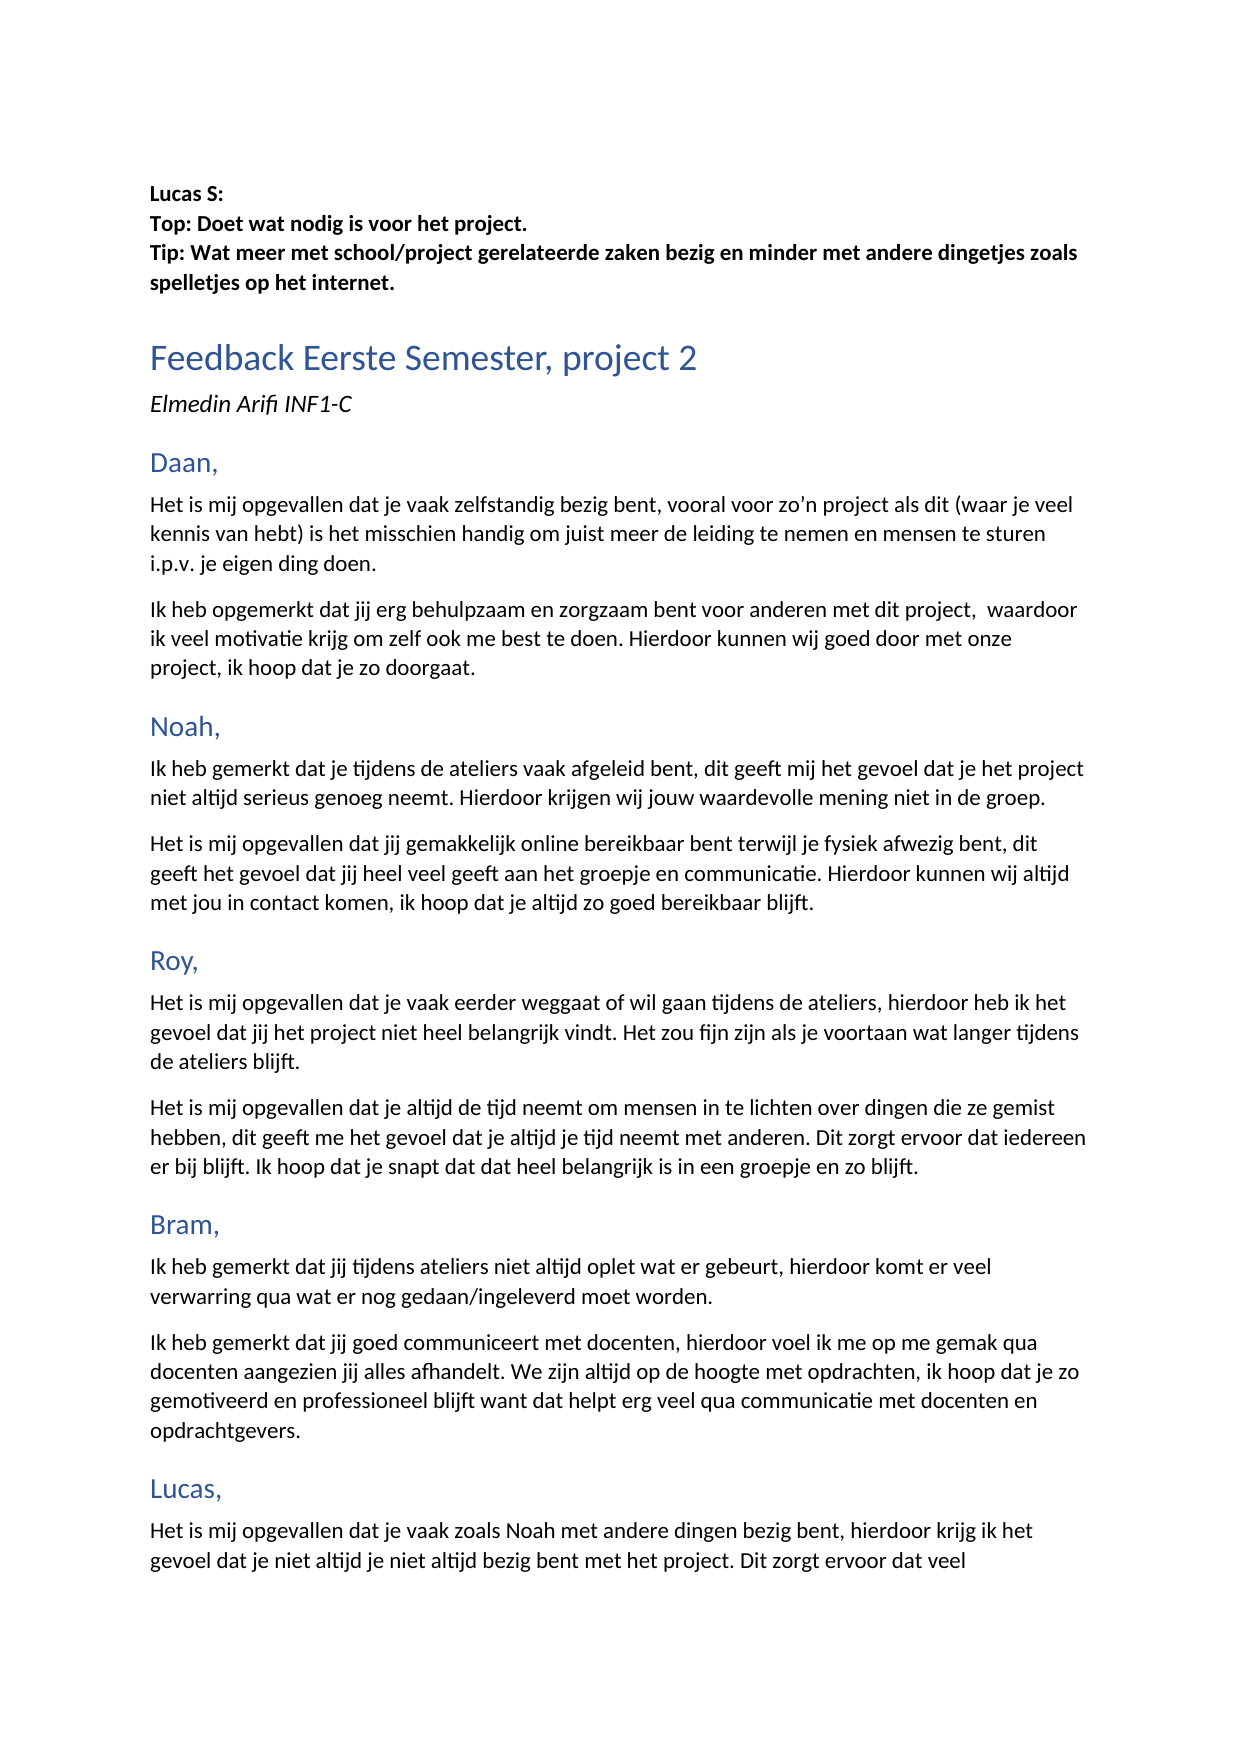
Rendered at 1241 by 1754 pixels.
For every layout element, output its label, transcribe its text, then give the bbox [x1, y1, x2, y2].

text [150, 1516, 1090, 1574]
subtitle Daan, [150, 444, 1090, 479]
text Het is mij opgevallen dat je altijd de tijd neemt om mensen in te lichten over dingen die ze gemist hebben, dit geeft me het gevoel dat je altijd je tijd neemt met anderen. Dit zorgt ervoor dat iedereen er bij blijft. Ik hoop dat je snapt dat dat heel belangrijk is in een groepje en zo blijft. [150, 1093, 1090, 1180]
subtitle Bram, [150, 1206, 1090, 1242]
text Het is mij opgevallen dat je vaak eerder weggaat of wil gaan tijdens de ateliers, hierdoor heb ik het gevoel dat jij het project niet heel belangrijk vindt. Het zou fijn zijn als je voortaan wat langer tijdens de ateliers blijft. [150, 988, 1090, 1075]
subtitle Lucas, [150, 1470, 1090, 1506]
text Ik heb gemerkt dat jij tijdens ateliers niet altijd oplet wat er gebeurt, hierdoor komt er veel verwarring qua wat er nog gedaan/ingeleverd moet worden. [150, 1252, 1090, 1310]
text Het is mij opgevallen dat je vaak zelfstandig bezig bent, vooral voor zo’n project als dit (waar je veel kennis van hebt) is het misschien handig om juist meer de leiding te nemen en mensen te sturen i.p.v. je eigen ding doen. [150, 490, 1090, 577]
text Lucas S: [149, 179, 1090, 207]
text Elmedin Arifi INF1-C [150, 388, 1090, 419]
text Tip: Wat meer met school/project gerelateerde zaken bezig en minder met andere dingetjes zoals spelletjes op het internet. [149, 238, 1090, 296]
text Ik heb gemerkt dat je tijdens de ateliers vaak afgeleid bent, dit geeft mij het gevoel dat je het project niet altijd serieus genoeg neemt. Hierdoor krijgen wij jouw waardevolle mening niet in de groep. [150, 754, 1090, 811]
subtitle Feedback Eerste Semester, project 2 [150, 334, 1090, 380]
subtitle Noah, [150, 708, 1090, 743]
subtitle Roy, [150, 942, 1090, 978]
text Ik heb gemerkt dat jij goed communiceert met docenten, hierdoor voel ik me op me gemak qua docenten aangezien jij alles afhandelt. We zijn altijd op de hoogte met opdrachten, ik hoop dat je zo gemotiveerd en professioneel blijft want dat helpt erg veel qua communicatie met docenten en opdrachtgevers. [150, 1328, 1090, 1444]
text Top: Doet wat nodig is voor het project. [149, 209, 1090, 237]
text Ik heb opgemerkt dat jij erg behulpzaam en zorgzaam bent voor anderen met dit project, waardoor ik veel motivatie krijg om zelf ook me best te doen. Hierdoor kunnen wij goed door met onze project, ik hoop dat je zo doorgaat. [150, 595, 1090, 681]
text Het is mij opgevallen dat jij gemakkelijk online bereikbaar bent terwijl je fysiek afwezig bent, dit geeft het gevoel dat jij heel veel geeft aan het groepje en communicatie. Hierdoor kunnen wij altijd met jou in contact komen, ik hoop dat je altijd zo goed bereikbaar blijft. [150, 829, 1090, 916]
